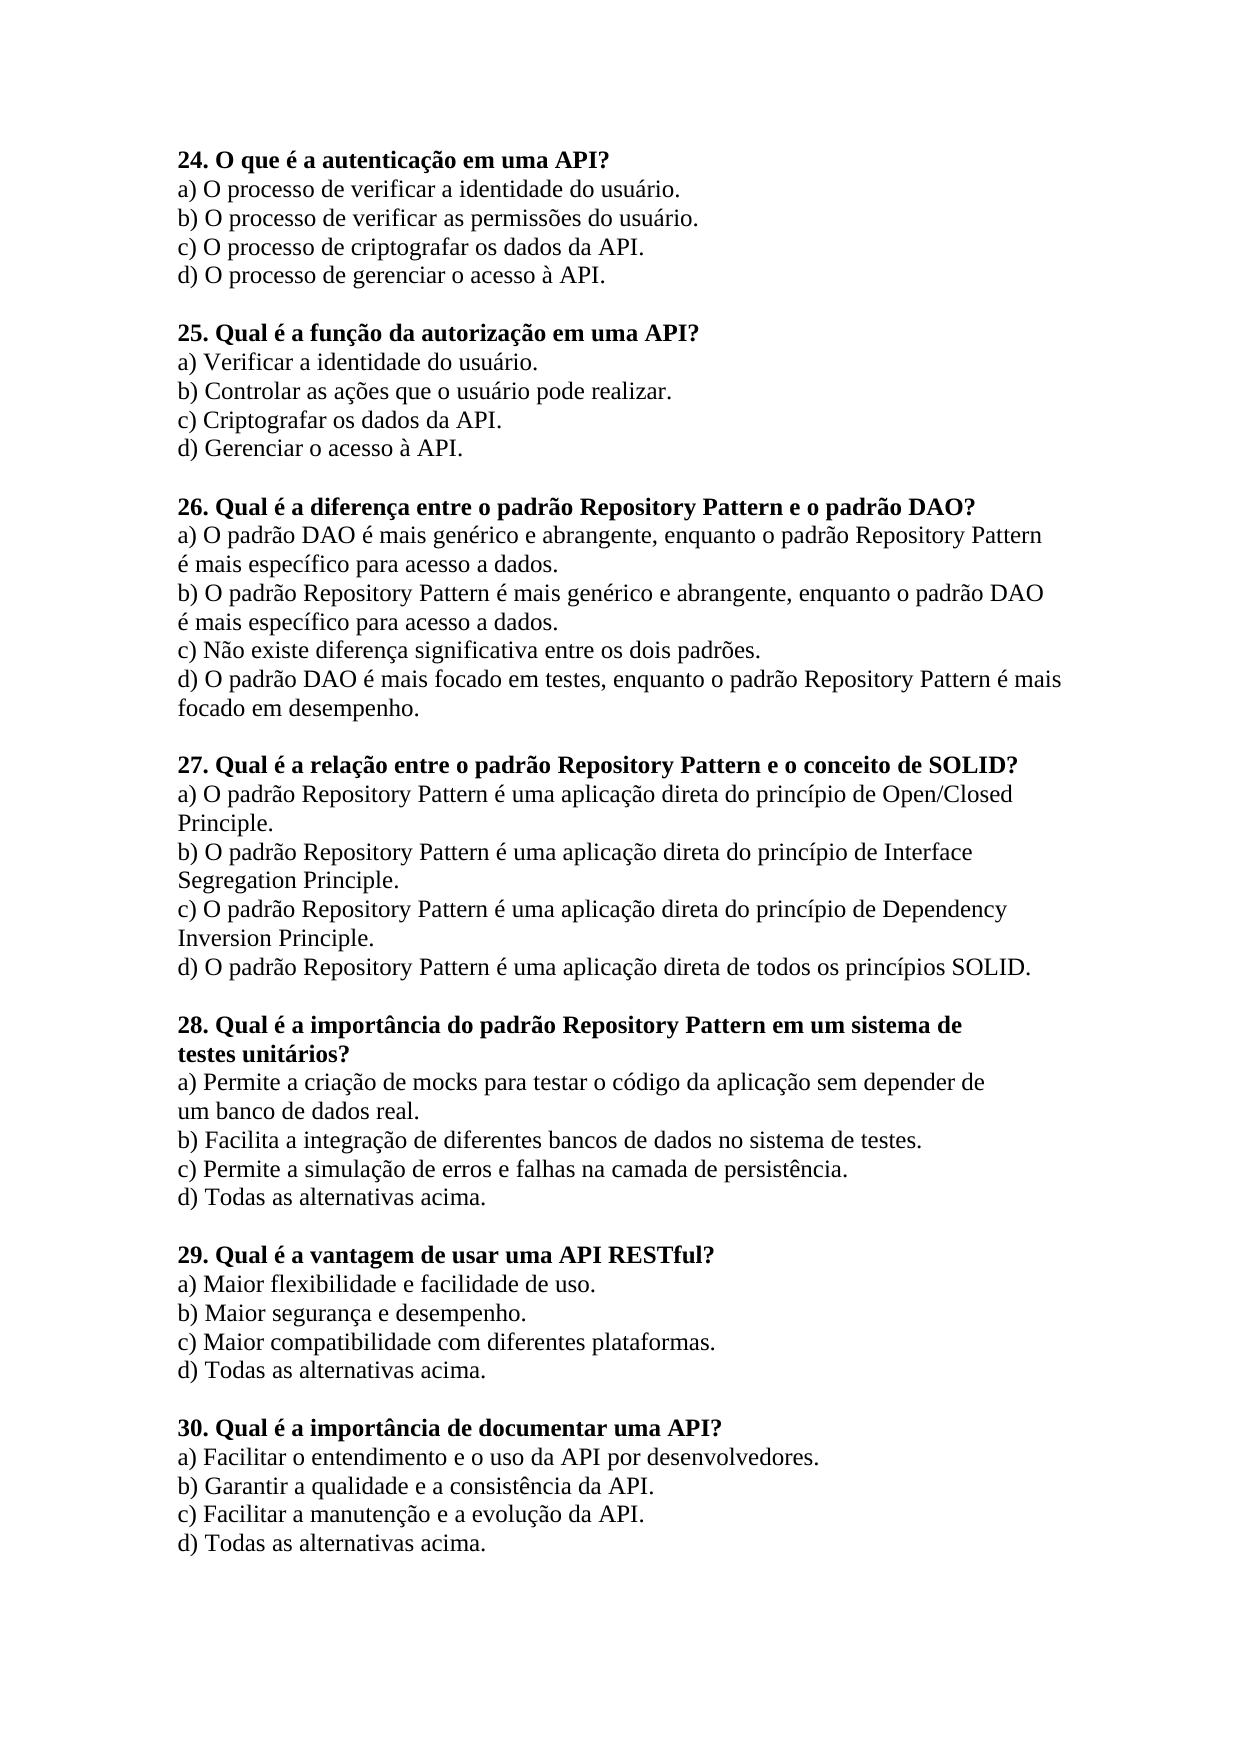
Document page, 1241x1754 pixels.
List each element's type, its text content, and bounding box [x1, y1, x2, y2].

list Gerenciar o acesso à API. [177, 433, 1073, 462]
list O padrão Repository Pattern é uma aplicação direta do princípio de Open/Closed Principle. [177, 779, 1013, 837]
subtitle Qual é a importância do padrão Repository Pattern em um sistema de testes unitários? [177, 1010, 1025, 1067]
subtitle Qual é a relação entre o padrão Repository Pattern e o conceito de SOLID? [177, 751, 1073, 779]
list Maior segurança e desempenho. [177, 1298, 1073, 1327]
list O processo de verificar a identidade do usuário. [177, 174, 1073, 203]
subtitle Qual é a diferença entre o padrão Repository Pattern e o padrão DAO? [177, 492, 1073, 520]
list Facilitar a manutenção e a evolução da API. [177, 1499, 1073, 1528]
list Todas as alternativas acima. [177, 1528, 1073, 1557]
list Todas as alternativas acima. [177, 1182, 1073, 1211]
list O padrão DAO é mais focado em testes, enquanto o padrão Repository Pattern é mais focado em desempenho. [177, 664, 1062, 722]
list O padrão Repository Pattern é uma aplicação direta de todos os princípios SOLID. [177, 952, 1073, 981]
list Facilita a integração de diferentes bancos de dados no sistema de testes. [177, 1125, 1073, 1154]
subtitle Qual é a vantagem de usar uma API RESTful? [177, 1240, 1073, 1269]
list Maior compatibilidade com diferentes plataformas. [177, 1327, 1073, 1355]
subtitle Qual é a importância de documentar uma API? [177, 1413, 1073, 1442]
subtitle O que é a autenticação em uma API? [177, 145, 1073, 174]
list O padrão Repository Pattern é mais genérico e abrangente, enquanto o padrão DAO é mais específico para acesso a dados. [177, 578, 1061, 635]
list O processo de criptografar os dados da API. [177, 232, 1073, 261]
list Facilitar o entendimento e o uso da API por desenvolvedores. [177, 1442, 1073, 1471]
list Não existe diferença significativa entre os dois padrões. [177, 635, 1073, 664]
list O padrão DAO é mais genérico e abrangente, enquanto o padrão Repository Pattern é mais específico para acesso a dados. [177, 520, 1059, 578]
list Criptografar os dados da API. [177, 405, 1073, 433]
list O processo de verificar as permissões do usuário. [177, 203, 1073, 232]
list Controlar as ações que o usuário pode realizar. [177, 376, 1073, 405]
list Garantir a qualidade e a consistência da API. [177, 1471, 1073, 1499]
list Verificar a identidade do usuário. [177, 347, 1073, 376]
list Maior flexibilidade e facilidade de uso. [177, 1269, 1073, 1298]
list Permite a criação de mocks para testar o código da aplicação sem depender de um banco de dados real. [177, 1067, 1023, 1125]
list Permite a simulação de erros e falhas na camada de persistência. [177, 1154, 1073, 1182]
subtitle Qual é a função da autorização em uma API? [177, 318, 1073, 347]
list O processo de gerenciar o acesso à API. [177, 261, 1073, 289]
list O padrão Repository Pattern é uma aplicação direta do princípio de Interface Segregation Principle. [177, 837, 973, 894]
list O padrão Repository Pattern é uma aplicação direta do princípio de Dependency Inversion Principle. [177, 894, 1008, 952]
list Todas as alternativas acima. [177, 1355, 1073, 1384]
